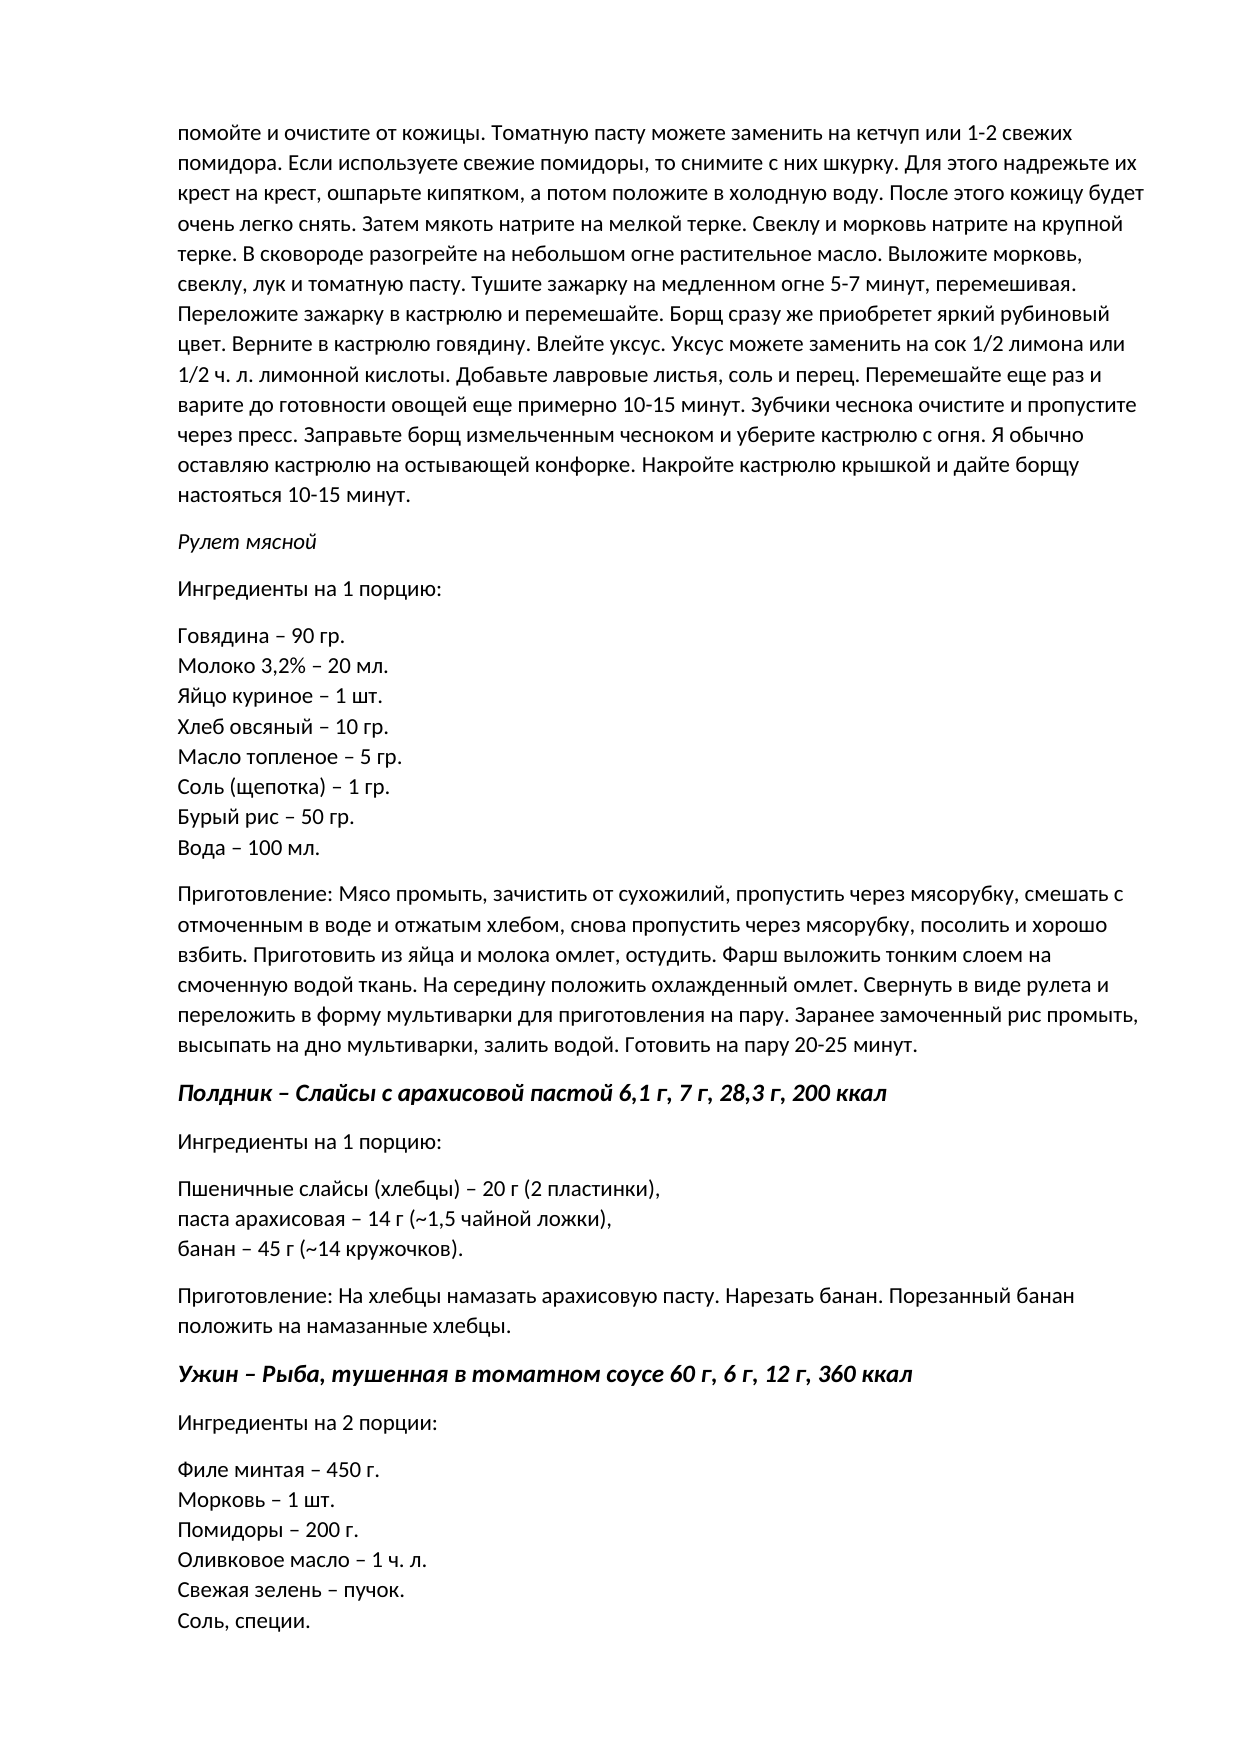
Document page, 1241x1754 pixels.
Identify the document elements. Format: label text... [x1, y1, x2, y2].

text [177, 118, 1152, 509]
text Ужин – Рыба, тушенная в томатном соусе 60 г, 6 г, 12 г, 360 ккал [177, 1358, 1152, 1389]
text Ингредиенты на 1 порцию: [177, 574, 1152, 602]
text Полдник – Слайсы с арахисовой пастой 6,1 г, 7 г, 28,3 г, 200 ккал [177, 1077, 1152, 1108]
text Говядина – 90 гр. Молоко 3,2% – 20 мл. Яйцо куриное – 1 шт. Хлеб овсяный – 10 гр. Масло топленое – 5 гр. Соль (щепотка) – 1 гр. Бурый рис – 50 гр. Вода – 100 мл. [177, 621, 1152, 861]
text Рулет мясной [177, 527, 1152, 556]
text Ингредиенты на 2 порции: [177, 1408, 1152, 1436]
text Приготовление: Мясо промыть, зачистить от сухожилий, пропустить через мясорубку, смешать с отмоченным в воде и отжатым хлебом, снова пропустить через мясорубку, посолить и хорошо взбить. Приготовить из яйца и молока омлет, остудить. Фарш выложить тонким слоем на смоченную водой ткань. На середину положить охлажденный омлет. Свернуть в виде рулета и переложить в форму мультиварки для приготовления на пару. Заранее замоченный рис промыть, высыпать на дно мультиварки, залить водой. Готовить на пару 20-25 минут. [177, 879, 1152, 1059]
text Ингредиенты на 1 порцию: [177, 1127, 1152, 1155]
text Пшеничные слайсы (хлебцы) – 20 г (2 пластинки), паста арахисовая – 14 г (~1,5 чайной ложки), банан – 45 г (~14 кружочков). [177, 1174, 1152, 1262]
text Филе минтая – 450 г. Морковь – 1 шт. Помидоры – 200 г. Оливковое масло – 1 ч. л. Свежая зелень – пучок. Соль, специи. [177, 1455, 1152, 1634]
text Приготовление: На хлебцы намазать арахисовую пасту. Нарезать банан. Порезанный банан положить на намазанные хлебцы. [177, 1281, 1152, 1339]
